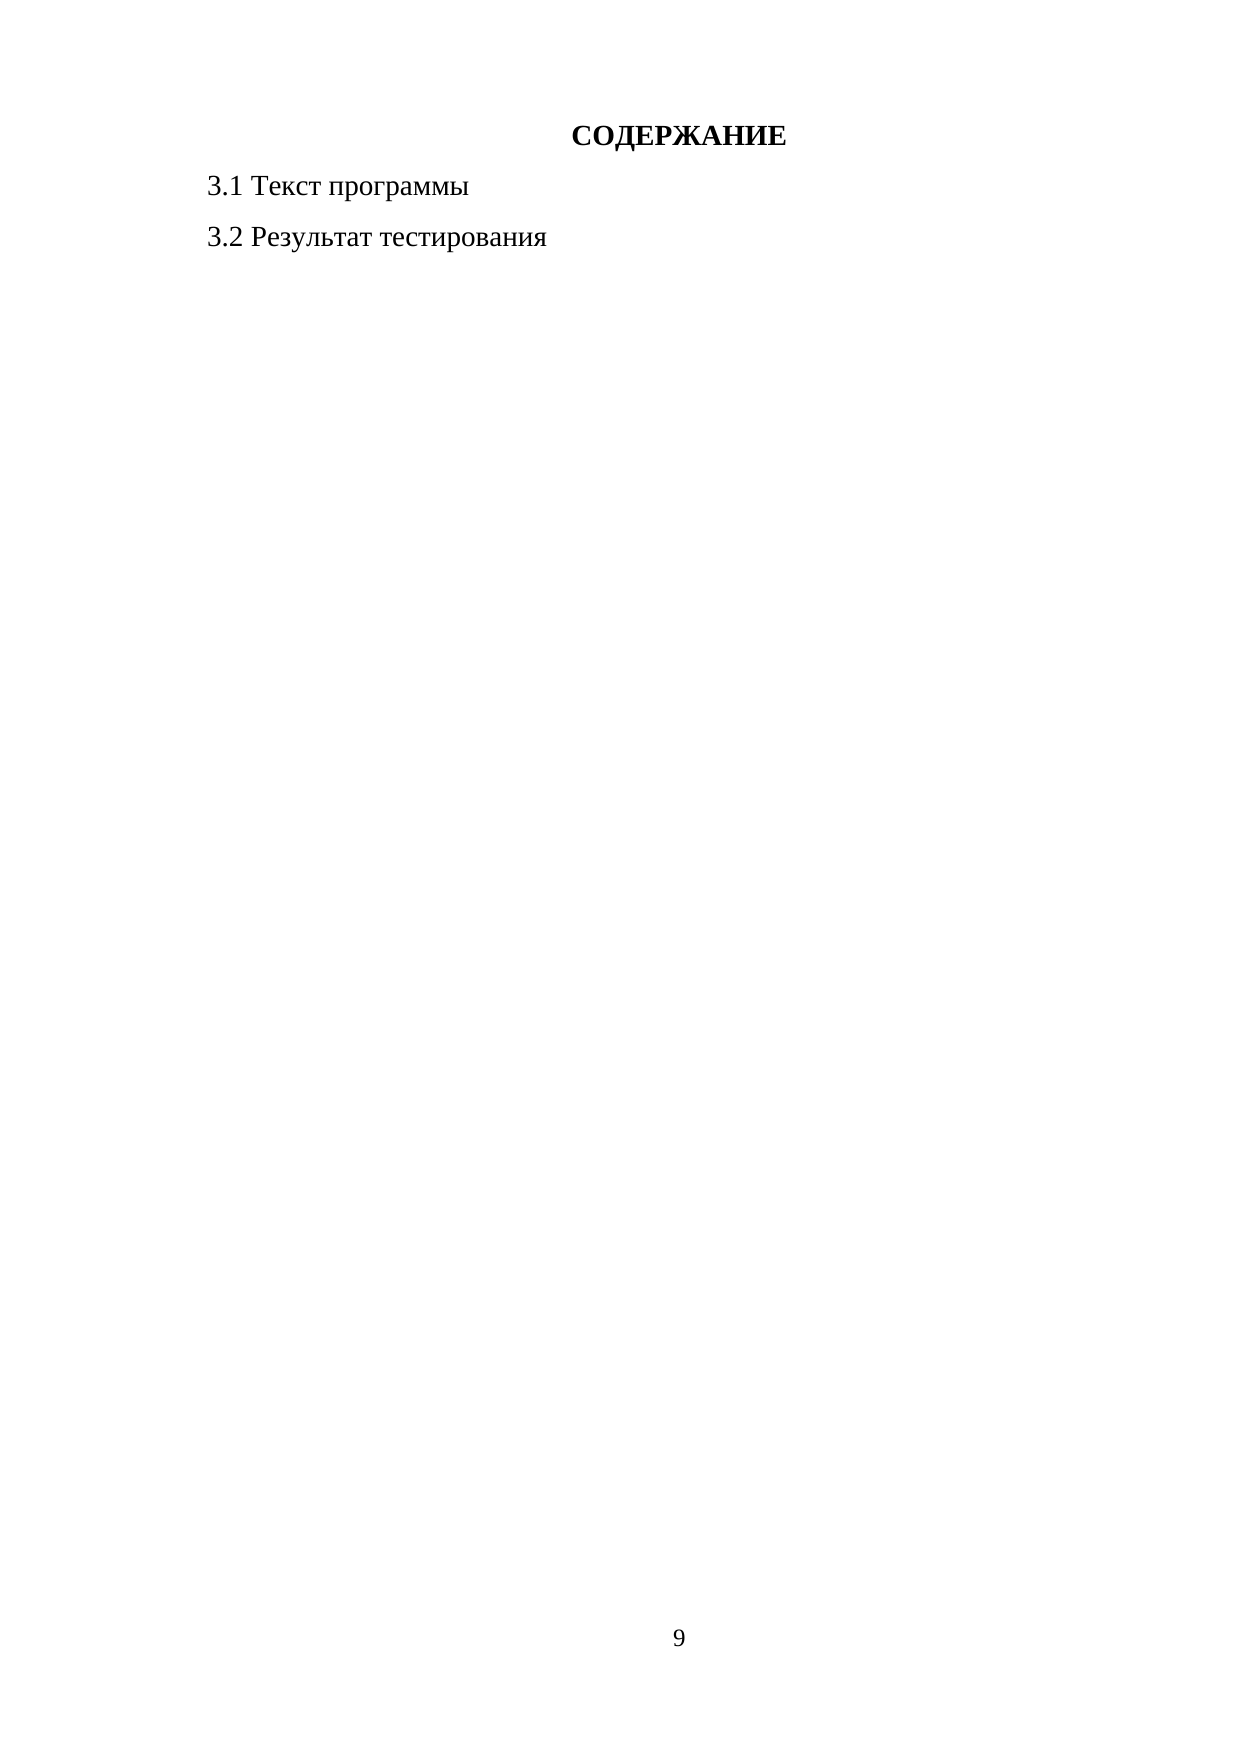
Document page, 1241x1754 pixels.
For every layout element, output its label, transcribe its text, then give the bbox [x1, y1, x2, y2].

text 3.1 Текст программы [207, 168, 1152, 202]
text 3.2 Результат тестирования [207, 219, 1152, 252]
text СОДЕРЖАНИЕ [207, 118, 1152, 152]
